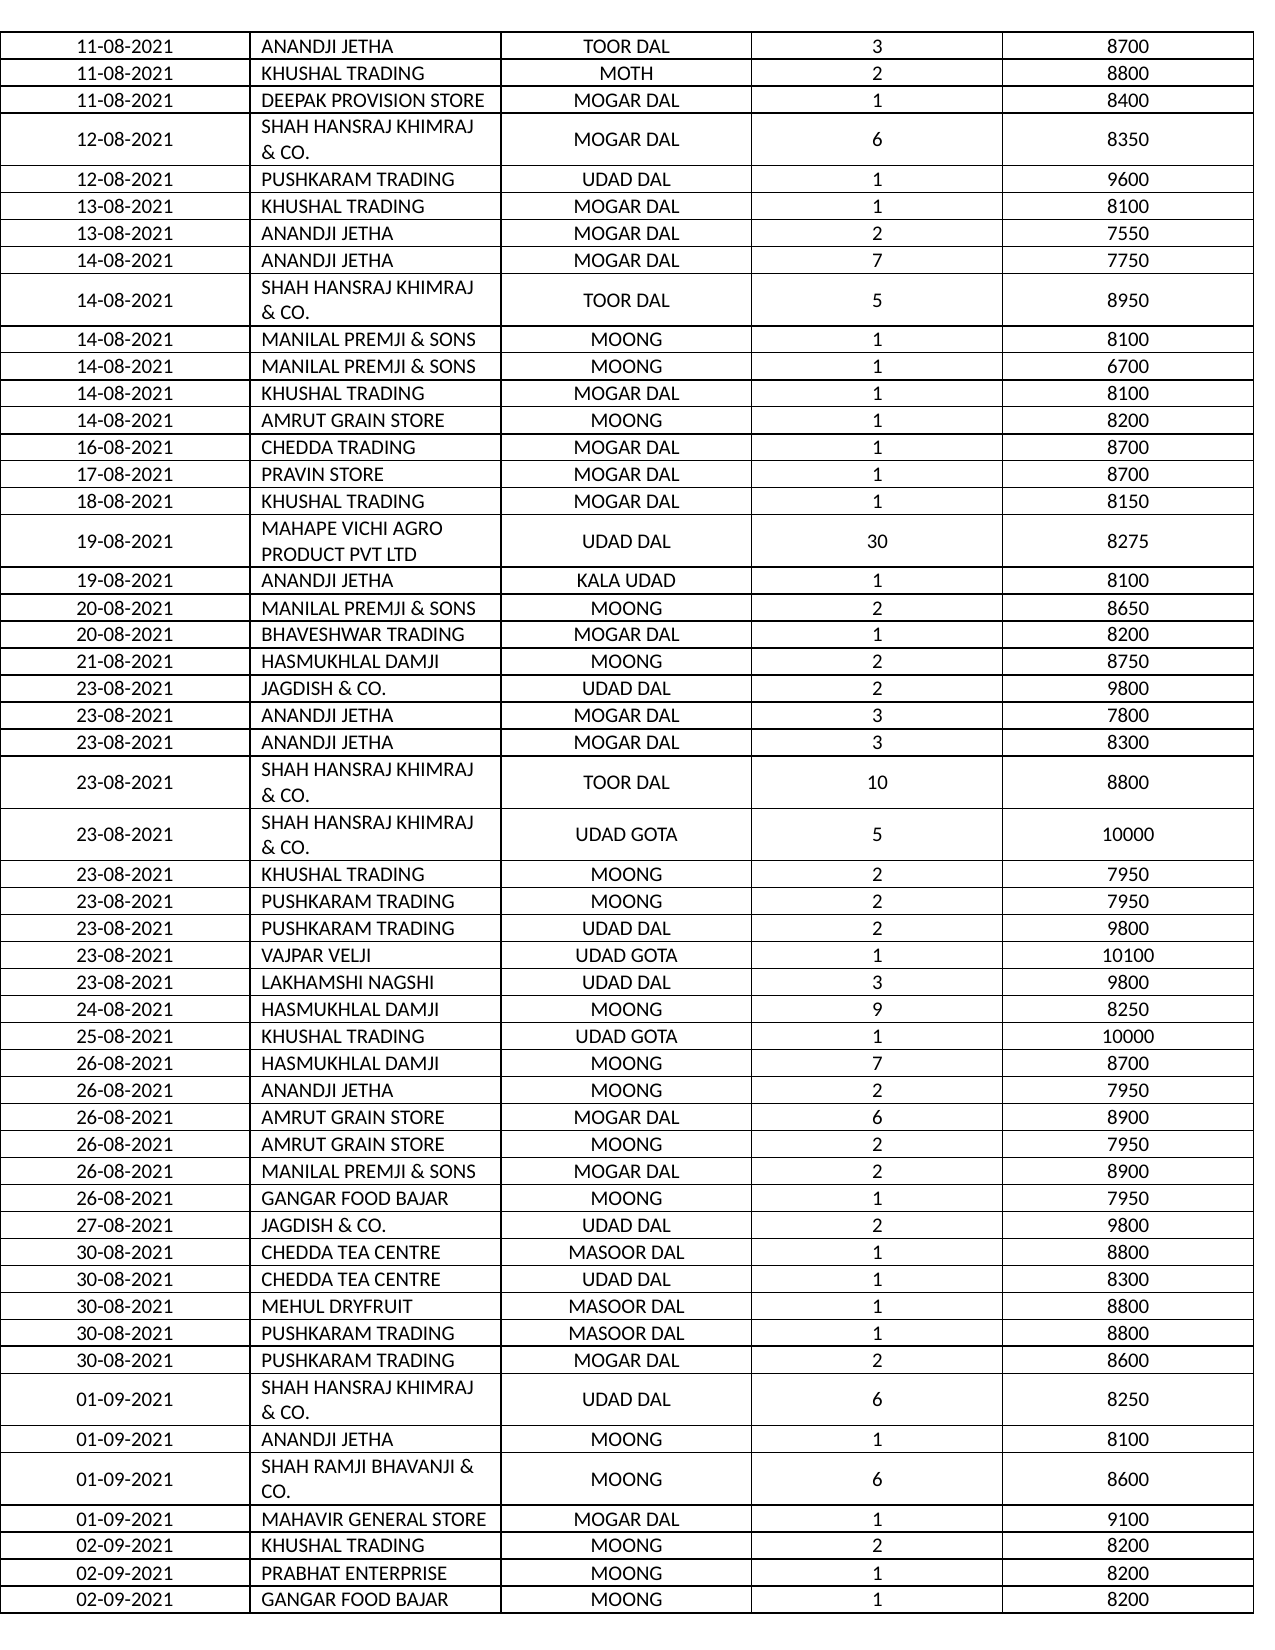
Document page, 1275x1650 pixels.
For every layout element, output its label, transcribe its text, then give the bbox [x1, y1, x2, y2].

table_cell 2 [752, 220, 1002, 246]
table_cell 10100 [1003, 942, 1253, 968]
table_cell ANANDJI JETHA [251, 247, 500, 272]
table_cell MOONG [502, 649, 751, 674]
table_cell 1 [752, 407, 1002, 433]
table_cell 9100 [1003, 1506, 1253, 1531]
table_cell HASMUKHLAL DAMJI [251, 996, 500, 1022]
table_cell 8700 [1003, 33, 1253, 58]
table_cell MOGAR DAL [502, 1506, 751, 1531]
table_cell JAGDISH & CO. [251, 1212, 500, 1237]
table_cell 10 [752, 757, 1002, 807]
table_cell 8275 [1003, 515, 1253, 566]
table_cell ANANDJI JETHA [251, 730, 500, 755]
table_cell 1 [752, 942, 1002, 968]
table_cell 01-09-2021 [1, 1426, 249, 1452]
table_cell MASOOR DAL [502, 1320, 751, 1345]
table_cell MAHAPE VICHI AGRO PRODUCT PVT LTD [251, 515, 500, 566]
table_cell PUSHKARAM TRADING [251, 1320, 500, 1345]
table_cell 13-08-2021 [1, 193, 249, 218]
table_cell 16-08-2021 [1, 435, 249, 460]
table_cell 8150 [1003, 488, 1253, 514]
table_cell MANILAL PREMJI & SONS [251, 327, 500, 352]
table_cell 21-08-2021 [1, 649, 249, 674]
table_cell 8600 [1003, 1453, 1253, 1504]
table_cell MANILAL PREMJI & SONS [251, 595, 500, 620]
table_cell 23-08-2021 [1, 861, 249, 887]
table_cell 8250 [1003, 996, 1253, 1022]
table_cell UDAD DAL [502, 1374, 751, 1425]
table_cell 14-08-2021 [1, 353, 249, 379]
table_cell 13-08-2021 [1, 220, 249, 246]
table_cell 2 [752, 595, 1002, 620]
table_cell ANANDJI JETHA [251, 1077, 500, 1103]
table_cell KALA UDAD [502, 568, 751, 593]
table_cell BHAVESHWAR TRADING [251, 622, 500, 647]
table_cell 2 [752, 861, 1002, 887]
table_cell MOONG [502, 353, 751, 379]
table_cell 1 [752, 166, 1002, 192]
table_cell SHAH HANSRAJ KHIMRAJ & CO. [251, 274, 500, 325]
table_cell MOONG [502, 888, 751, 914]
table_cell MOONG [502, 861, 751, 887]
table_cell 26-08-2021 [1, 1077, 249, 1103]
table_cell MOONG [502, 996, 751, 1022]
table_cell 30-08-2021 [1, 1239, 249, 1264]
table_cell 2 [752, 1533, 1002, 1558]
table_cell 7 [752, 1050, 1002, 1076]
table_cell SHAH HANSRAJ KHIMRAJ & CO. [251, 757, 500, 807]
table_cell GANGAR FOOD BAJAR [251, 1587, 500, 1612]
table_cell KHUSHAL TRADING [251, 488, 500, 514]
table_cell 14-08-2021 [1, 247, 249, 272]
table_cell 23-08-2021 [1, 757, 249, 807]
table_cell 20-08-2021 [1, 622, 249, 647]
table_cell 26-08-2021 [1, 1158, 249, 1183]
table_cell MEHUL DRYFRUIT [251, 1293, 500, 1318]
table_cell 5 [752, 274, 1002, 325]
table_cell 26-08-2021 [1, 1131, 249, 1157]
table_cell 1 [752, 461, 1002, 487]
table_cell 8350 [1003, 114, 1253, 164]
table_cell 8800 [1003, 1239, 1253, 1264]
table_cell MOGAR DAL [502, 435, 751, 460]
table_cell 8800 [1003, 757, 1253, 807]
table_cell 9 [752, 996, 1002, 1022]
table_cell 23-08-2021 [1, 676, 249, 701]
table_cell MOONG [502, 1453, 751, 1504]
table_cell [251, 114, 500, 164]
table_cell TOOR DAL [502, 33, 751, 58]
table_cell PRAVIN STORE [251, 461, 500, 487]
table_cell MOGAR DAL [502, 381, 751, 406]
table_cell CHEDDA TEA CENTRE [251, 1239, 500, 1264]
table_cell 8950 [1003, 274, 1253, 325]
table_cell 2 [752, 1131, 1002, 1157]
table_cell MAHAVIR GENERAL STORE [251, 1506, 500, 1531]
table_cell 1 [752, 193, 1002, 218]
table_cell PRABHAT ENTERPRISE [251, 1560, 500, 1585]
table_cell 8200 [1003, 622, 1253, 647]
table_cell 6 [752, 114, 1002, 164]
table_cell HASMUKHLAL DAMJI [251, 649, 500, 674]
table_cell 1 [752, 327, 1002, 352]
table_cell 7950 [1003, 1185, 1253, 1211]
table_cell 02-09-2021 [1, 1587, 249, 1612]
table_cell 9800 [1003, 969, 1253, 995]
table_cell 1 [752, 1266, 1002, 1291]
table_cell HASMUKHLAL DAMJI [251, 1050, 500, 1076]
table_cell KHUSHAL TRADING [251, 60, 500, 85]
table_cell 23-08-2021 [1, 942, 249, 968]
table_cell 1 [752, 1185, 1002, 1211]
table_cell CHEDDA TEA CENTRE [251, 1266, 500, 1291]
table_cell KHUSHAL TRADING [251, 1023, 500, 1049]
table_cell UDAD DAL [502, 515, 751, 566]
table_cell 2 [752, 1212, 1002, 1237]
table_cell MOGAR DAL [502, 1158, 751, 1183]
table_cell 2 [752, 888, 1002, 914]
table_cell 26-08-2021 [1, 1185, 249, 1211]
table_cell MOGAR DAL [502, 703, 751, 728]
table_cell 2 [752, 676, 1002, 701]
table_cell 20-08-2021 [1, 595, 249, 620]
table_cell 9800 [1003, 915, 1253, 941]
table_cell 1 [752, 1320, 1002, 1345]
table_cell 2 [752, 1158, 1002, 1183]
table_cell 8100 [1003, 568, 1253, 593]
table_cell 2 [752, 1077, 1002, 1103]
table_cell 10000 [1003, 1023, 1253, 1049]
table_cell 30-08-2021 [1, 1347, 249, 1372]
table_cell MOONG [502, 595, 751, 620]
table_cell 3 [752, 969, 1002, 995]
table_cell 8700 [1003, 1050, 1253, 1076]
table_cell 11-08-2021 [1, 87, 249, 112]
table_cell 8700 [1003, 435, 1253, 460]
table_cell 7550 [1003, 220, 1253, 246]
table_cell 1 [752, 1560, 1002, 1585]
table_cell ANANDJI JETHA [251, 220, 500, 246]
table_cell PUSHKARAM TRADING [251, 166, 500, 192]
table_cell 7950 [1003, 861, 1253, 887]
table_cell PUSHKARAM TRADING [251, 888, 500, 914]
table_cell 01-09-2021 [1, 1374, 249, 1425]
table_cell MANILAL PREMJI & SONS [251, 1158, 500, 1183]
table_cell 8650 [1003, 595, 1253, 620]
table_cell 2 [752, 649, 1002, 674]
table_cell 9800 [1003, 676, 1253, 701]
table_cell 26-08-2021 [1, 1050, 249, 1076]
table_cell 1 [752, 1506, 1002, 1531]
table_cell MOONG [502, 1077, 751, 1103]
table_cell 30-08-2021 [1, 1320, 249, 1345]
table_cell 1 [752, 1239, 1002, 1264]
table_cell MOTH [502, 60, 751, 85]
table_cell 8800 [1003, 1320, 1253, 1345]
table_cell 8200 [1003, 1560, 1253, 1585]
table_cell 23-08-2021 [1, 915, 249, 941]
table_cell 1 [752, 381, 1002, 406]
table_cell 8100 [1003, 327, 1253, 352]
table_cell MOGAR DAL [502, 247, 751, 272]
table_cell 12-08-2021 [1, 114, 249, 164]
table_cell 9600 [1003, 166, 1253, 192]
table_cell 26-08-2021 [1, 1104, 249, 1129]
table_cell 11-08-2021 [1, 60, 249, 85]
table_cell MOGAR DAL [502, 730, 751, 755]
table_cell 7750 [1003, 247, 1253, 272]
table_cell UDAD DAL [502, 1212, 751, 1237]
table_cell 1 [752, 622, 1002, 647]
table_cell UDAD GOTA [502, 942, 751, 968]
table_cell MOONG [502, 1185, 751, 1211]
table_cell MOGAR DAL [502, 114, 751, 164]
table_cell ANANDJI JETHA [251, 568, 500, 593]
table_cell 17-08-2021 [1, 461, 249, 487]
table_cell KHUSHAL TRADING [251, 1533, 500, 1558]
table_cell 23-08-2021 [1, 969, 249, 995]
table_cell 23-08-2021 [1, 809, 249, 860]
table_cell 7950 [1003, 888, 1253, 914]
table_cell MOONG [502, 1533, 751, 1558]
table_cell 14-08-2021 [1, 274, 249, 325]
table_cell MASOOR DAL [502, 1239, 751, 1264]
table_cell 8900 [1003, 1158, 1253, 1183]
table_cell MOONG [502, 1131, 751, 1157]
table_cell 1 [752, 1426, 1002, 1452]
table_cell 23-08-2021 [1, 730, 249, 755]
table_cell MOGAR DAL [502, 193, 751, 218]
table_cell MOONG [502, 1587, 751, 1612]
table_cell CHEDDA TRADING [251, 435, 500, 460]
table_cell 1 [752, 568, 1002, 593]
table_cell 3 [752, 703, 1002, 728]
table_cell 8900 [1003, 1104, 1253, 1129]
table_cell 2 [752, 915, 1002, 941]
table_cell UDAD DAL [502, 166, 751, 192]
table_cell UDAD DAL [502, 1266, 751, 1291]
table_cell MOGAR DAL [502, 1347, 751, 1372]
table_cell 01-09-2021 [1, 1506, 249, 1531]
table_cell 3 [752, 730, 1002, 755]
table_cell 14-08-2021 [1, 327, 249, 352]
table_cell 11-08-2021 [1, 33, 249, 58]
table_cell 1 [752, 87, 1002, 112]
table_cell UDAD DAL [502, 969, 751, 995]
table_cell ANANDJI JETHA [251, 33, 500, 58]
table_cell 6 [752, 1104, 1002, 1129]
table_cell 1 [752, 1023, 1002, 1049]
table_cell UDAD GOTA [502, 1023, 751, 1049]
table_cell 9800 [1003, 1212, 1253, 1237]
table_cell 30-08-2021 [1, 1293, 249, 1318]
table_cell ANANDJI JETHA [251, 703, 500, 728]
table_cell MASOOR DAL [502, 1293, 751, 1318]
table_cell SHAH RAMJI BHAVANJI & CO. [251, 1453, 500, 1504]
table_cell 8100 [1003, 381, 1253, 406]
table_cell 7 [752, 247, 1002, 272]
table_cell 7800 [1003, 703, 1253, 728]
table_cell AMRUT GRAIN STORE [251, 1104, 500, 1129]
table_cell GANGAR FOOD BAJAR [251, 1185, 500, 1211]
table_cell 8250 [1003, 1374, 1253, 1425]
table_cell 8800 [1003, 60, 1253, 85]
table_cell 7950 [1003, 1077, 1253, 1103]
table_cell 19-08-2021 [1, 515, 249, 566]
table_cell 5 [752, 809, 1002, 860]
table_cell 2 [752, 60, 1002, 85]
table_cell 12-08-2021 [1, 166, 249, 192]
table_cell AMRUT GRAIN STORE [251, 407, 500, 433]
table_cell 1 [752, 1587, 1002, 1612]
table_cell 3 [752, 33, 1002, 58]
table_cell ANANDJI JETHA [251, 1426, 500, 1452]
table_cell 01-09-2021 [1, 1453, 249, 1504]
table_cell 8300 [1003, 1266, 1253, 1291]
table_cell 6700 [1003, 353, 1253, 379]
table_cell 8600 [1003, 1347, 1253, 1372]
table_cell 8200 [1003, 407, 1253, 433]
table_cell SHAH HANSRAJ KHIMRAJ & CO. [251, 809, 500, 860]
table_cell MOGAR DAL [502, 1104, 751, 1129]
table_cell 1 [752, 488, 1002, 514]
table_cell 6 [752, 1453, 1002, 1504]
table_cell 27-08-2021 [1, 1212, 249, 1237]
table_cell SHAH HANSRAJ KHIMRAJ & CO. [251, 1374, 500, 1425]
table_cell 1 [752, 353, 1002, 379]
table_cell MOGAR DAL [502, 220, 751, 246]
table_cell MOGAR DAL [502, 488, 751, 514]
table_cell 25-08-2021 [1, 1023, 249, 1049]
table_cell 1 [752, 1293, 1002, 1318]
table_cell MOGAR DAL [502, 87, 751, 112]
table_cell MOGAR DAL [502, 461, 751, 487]
table_cell 30-08-2021 [1, 1266, 249, 1291]
table_cell TOOR DAL [502, 757, 751, 807]
table_cell VAJPAR VELJI [251, 942, 500, 968]
table_cell 8700 [1003, 461, 1253, 487]
table_cell 1 [752, 435, 1002, 460]
table_cell 8800 [1003, 1293, 1253, 1318]
table_cell PUSHKARAM TRADING [251, 915, 500, 941]
table_cell 6 [752, 1374, 1002, 1425]
table_cell MOONG [502, 327, 751, 352]
table_cell 7950 [1003, 1131, 1253, 1157]
table_cell 8100 [1003, 1426, 1253, 1452]
table_cell 8200 [1003, 1587, 1253, 1612]
table_cell 19-08-2021 [1, 568, 249, 593]
table_cell 8100 [1003, 193, 1253, 218]
table_cell 2 [752, 1347, 1002, 1372]
table_cell MANILAL PREMJI & SONS [251, 353, 500, 379]
table_cell MOGAR DAL [502, 622, 751, 647]
table_cell 14-08-2021 [1, 381, 249, 406]
table_cell MOONG [502, 1560, 751, 1585]
table_cell 14-08-2021 [1, 407, 249, 433]
table_cell TOOR DAL [502, 274, 751, 325]
table_cell KHUSHAL TRADING [251, 381, 500, 406]
table_cell 24-08-2021 [1, 996, 249, 1022]
table_cell UDAD GOTA [502, 809, 751, 860]
table_cell 23-08-2021 [1, 888, 249, 914]
table_cell 8750 [1003, 649, 1253, 674]
table_cell UDAD DAL [502, 915, 751, 941]
table_cell 8400 [1003, 87, 1253, 112]
table_cell DEEPAK PROVISION STORE [251, 87, 500, 112]
table_cell KHUSHAL TRADING [251, 193, 500, 218]
table_cell 30 [752, 515, 1002, 566]
table_cell MOONG [502, 407, 751, 433]
table_cell 18-08-2021 [1, 488, 249, 514]
table_cell 8200 [1003, 1533, 1253, 1558]
table_cell 02-09-2021 [1, 1560, 249, 1585]
table_cell AMRUT GRAIN STORE [251, 1131, 500, 1157]
table_cell 8300 [1003, 730, 1253, 755]
table_cell 23-08-2021 [1, 703, 249, 728]
table_cell 10000 [1003, 809, 1253, 860]
table_cell JAGDISH & CO. [251, 676, 500, 701]
table_cell MOONG [502, 1426, 751, 1452]
table_cell LAKHAMSHI NAGSHI [251, 969, 500, 995]
table_cell PUSHKARAM TRADING [251, 1347, 500, 1372]
table_cell 02-09-2021 [1, 1533, 249, 1558]
table_cell MOONG [502, 1050, 751, 1076]
table_cell KHUSHAL TRADING [251, 861, 500, 887]
table_cell UDAD DAL [502, 676, 751, 701]
